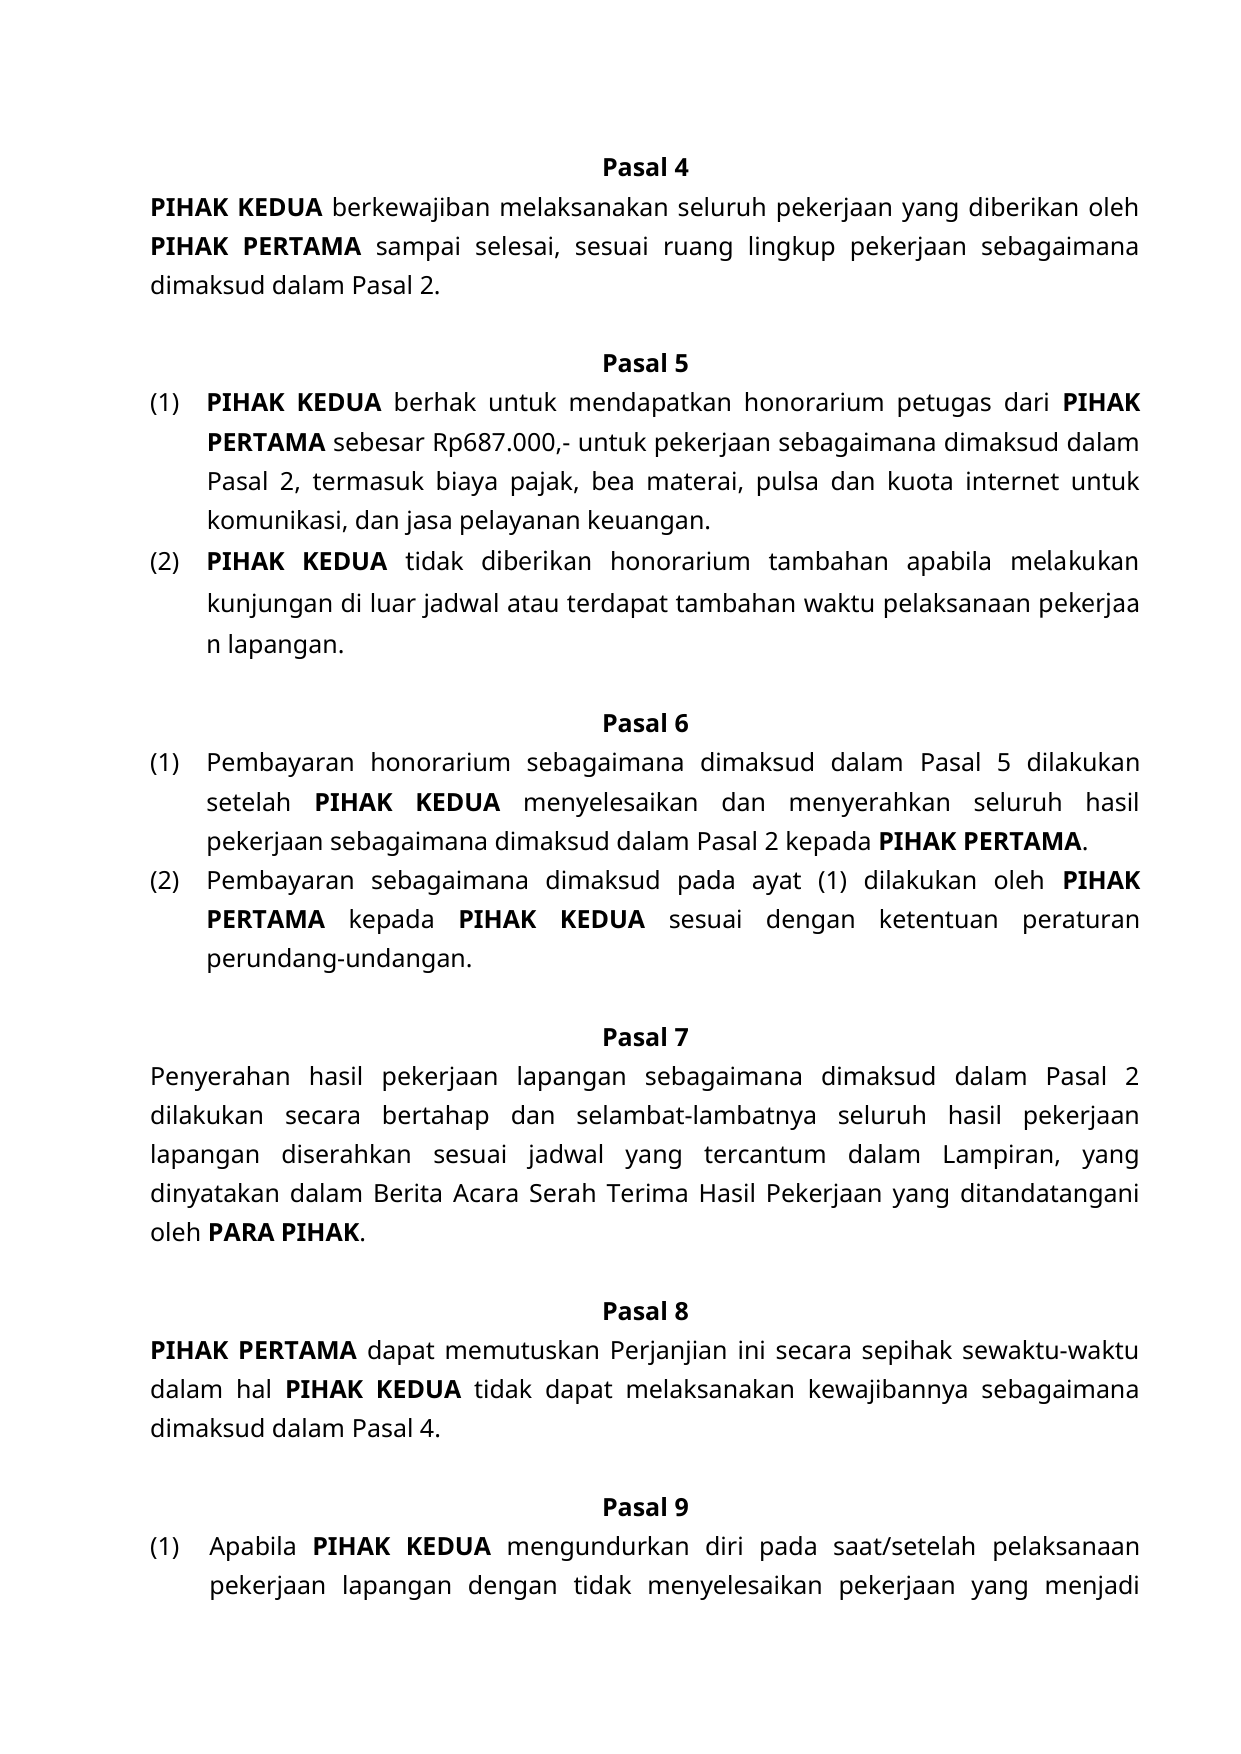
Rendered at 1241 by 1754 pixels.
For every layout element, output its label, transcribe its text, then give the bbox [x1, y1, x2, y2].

list (2) Pembayaran sebagaimana dimaksud pada ayat (1) dilakukan oleh PIHAK PERTAMA kepada PIHAK KEDUA sesuai dengan ketentuan peraturan perundang-undangan. [150, 862, 1140, 975]
list (1) PIHAK KEDUA berhak untuk mendapatkan honorarium petugas dari PIHAK PERTAMA sebesar Rp687.000,- untuk pekerjaan sebagaimana dimaksud dalam Pasal 2, termasuk biaya pajak, bea materai, pulsa dan kuota internet untuk komunikasi, dan jasa pelayanan keuangan. [150, 385, 1140, 537]
list (1) Pembayaran honorarium sebagaimana dimaksud dalam Pasal 5 dilakukan setelah PIHAK KEDUA menyelesaikan dan menyerahkan seluruh hasil pekerjaan sebagaimana dimaksud dalam Pasal 2 kepada PIHAK PERTAMA. [150, 745, 1140, 857]
text Penyerahan hasil pekerjaan lapangan sebagaimana dimaksud dalam Pasal 2 dilakukan secara bertahap dan selambat-lambatnya seluruh hasil pekerjaan lapangan diserahkan sesuai jadwal yang tercantum dalam Lampiran, yang dinyatakan dalam Berita Acara Serah Terima Hasil Pekerjaan yang ditandatangani oleh PARA PIHAK. [150, 1058, 1140, 1249]
text Pasal 4 [150, 150, 1140, 184]
text Pasal 5 [150, 346, 1140, 380]
text PIHAK KEDUA berkewajiban melaksanakan seluruh pekerjaan yang diberikan oleh PIHAK PERTAMA sampai selesai, sesuai ruang lingkup pekerjaan sebagaimana dimaksud dalam Pasal 2. [150, 189, 1140, 302]
text Pasal 7 [150, 1019, 1140, 1053]
text Pasal 9 [150, 1489, 1140, 1523]
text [150, 1528, 1140, 1602]
text PIHAK PERTAMA dapat memutuskan Perjanjian ini secara sepihak sewaktu-waktu dalam hal PIHAK KEDUA tidak dapat melaksanakan kewajibannya sebagaimana dimaksud dalam Pasal 4. [150, 1332, 1140, 1445]
list (2) PIHAK KEDUA tidak diberikan honorarium tambahan apabila melakukan kunjungan di luar jadwal atau terdapat tambahan waktu pelaksanaan pekerjaan lapangan. [150, 542, 1140, 661]
text Pasal 8 [150, 1293, 1140, 1327]
text Pasal 6 [150, 706, 1140, 740]
